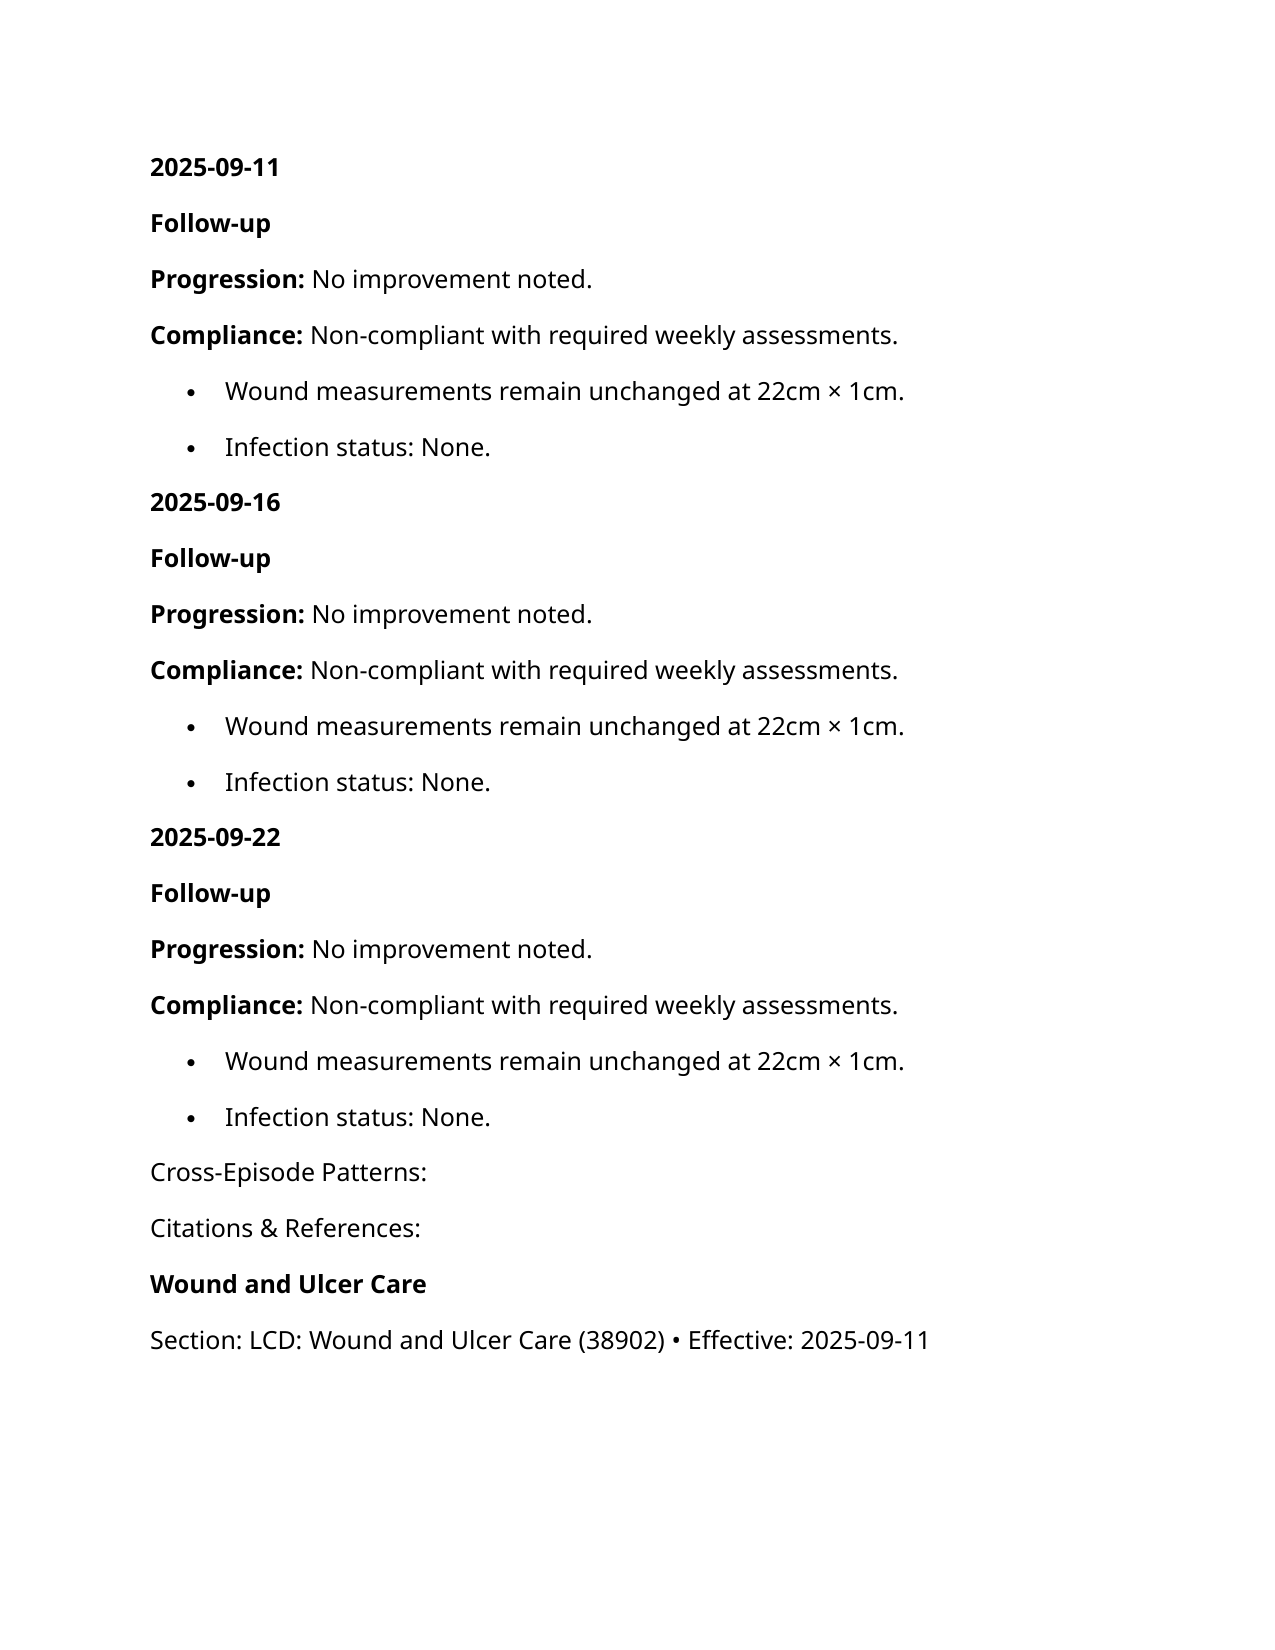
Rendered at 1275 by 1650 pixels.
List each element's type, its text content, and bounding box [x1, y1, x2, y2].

text Progression: No improvement noted. [150, 597, 1125, 631]
text 2025-09-11 [150, 150, 1125, 184]
list Wound measurements remain unchanged at 22cm × 1cm. [187, 1043, 1125, 1077]
text Follow-up [150, 876, 1125, 910]
text 2025-09-22 [150, 820, 1125, 854]
list Wound measurements remain unchanged at 22cm × 1cm. [187, 373, 1125, 407]
text Citations & References: [150, 1211, 1125, 1245]
list Infection status: None. [187, 1099, 1125, 1133]
text Compliance: Non-compliant with required weekly assessments. [150, 652, 1125, 687]
text Follow-up [150, 541, 1125, 575]
text Compliance: Non-compliant with required weekly assessments. [150, 987, 1125, 1022]
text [150, 317, 1125, 352]
text Wound and Ulcer Care [150, 1267, 1125, 1301]
text Follow-up [150, 206, 1125, 240]
text Section: LCD: Wound and Ulcer Care (38902) • Effective: 2025-09-11 [150, 1322, 1125, 1357]
text Cross-Episode Patterns: [150, 1155, 1125, 1189]
list Wound measurements remain unchanged at 22cm × 1cm. [187, 708, 1125, 742]
text Progression: No improvement noted. [150, 932, 1125, 966]
text Progression: No improvement noted. [150, 262, 1125, 296]
text 2025-09-16 [150, 485, 1125, 519]
list Infection status: None. [187, 429, 1125, 463]
list Infection status: None. [187, 764, 1125, 798]
